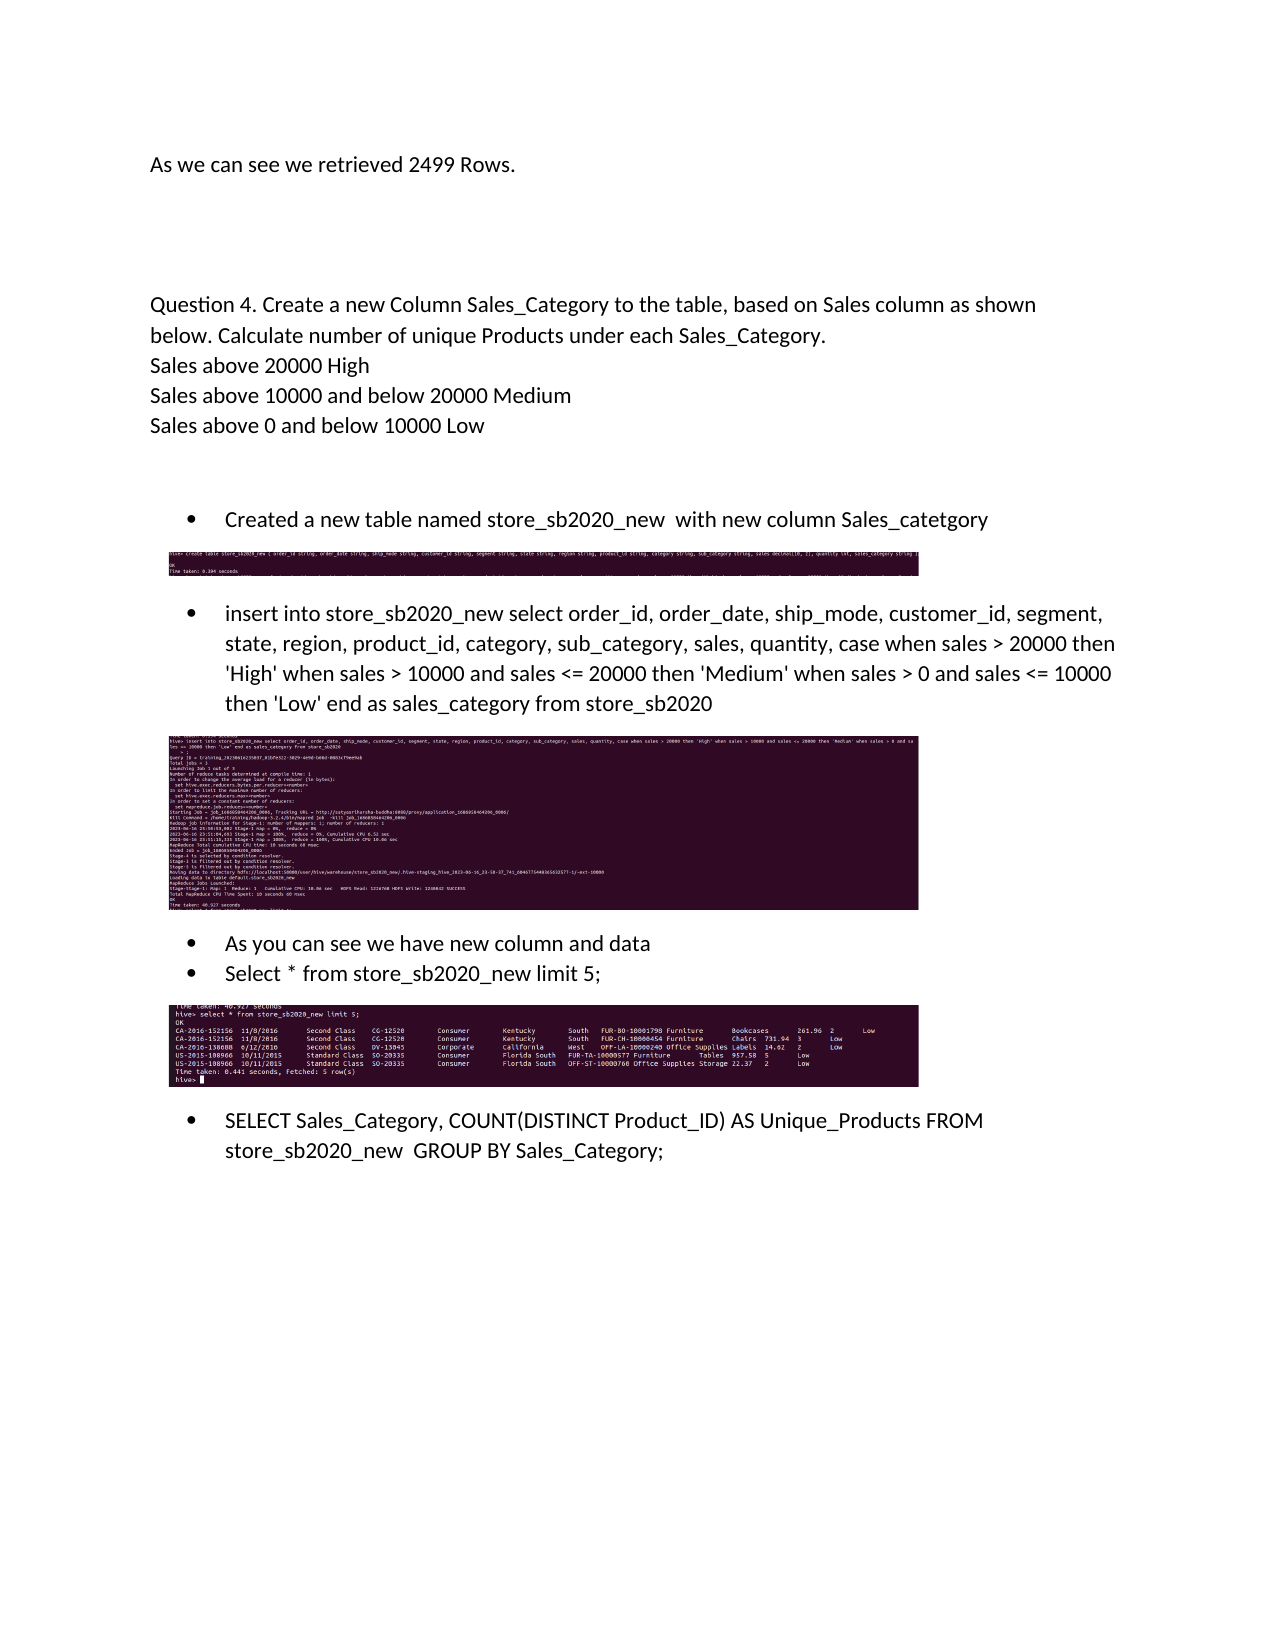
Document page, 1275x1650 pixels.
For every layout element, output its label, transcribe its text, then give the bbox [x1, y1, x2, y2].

list SELECT Sales_Category, COUNT(DISTINCT Product_ID) AS Unique_Products FROM store_sb2020_new GROUP BY Sales_Category; [187, 1106, 1125, 1164]
list insert into store_sb2020_new select order_id, order_date, ship_mode, customer_id, segment, state, region, product_id, category, sub_category, sales, quantity, case when sales > 20000 then 'High' when sales > 10000 and sales <= 20000 then 'Medium' when sales > 0 and sales <= 10000 then 'Low' end as sales_category from store_sb2020 [187, 599, 1125, 718]
text Question 4. Create a new Column Sales_Category to the table, based on Sales column as shown below. Calculate number of unique Products under each Sales_Category. Sales above 20000 High Sales above 10000 and below 20000 Medium Sales above 0 and below 10000 Low [150, 291, 1125, 439]
list Select * from store_sb2020_new limit 5; [187, 959, 1125, 987]
list As you can see we have new column and data [187, 929, 1125, 957]
text As we can see we retrieved 2499 Rows. [150, 150, 1125, 178]
list Created a new table named store_sb2020_new with new column Sales_catetgory [187, 505, 1125, 533]
